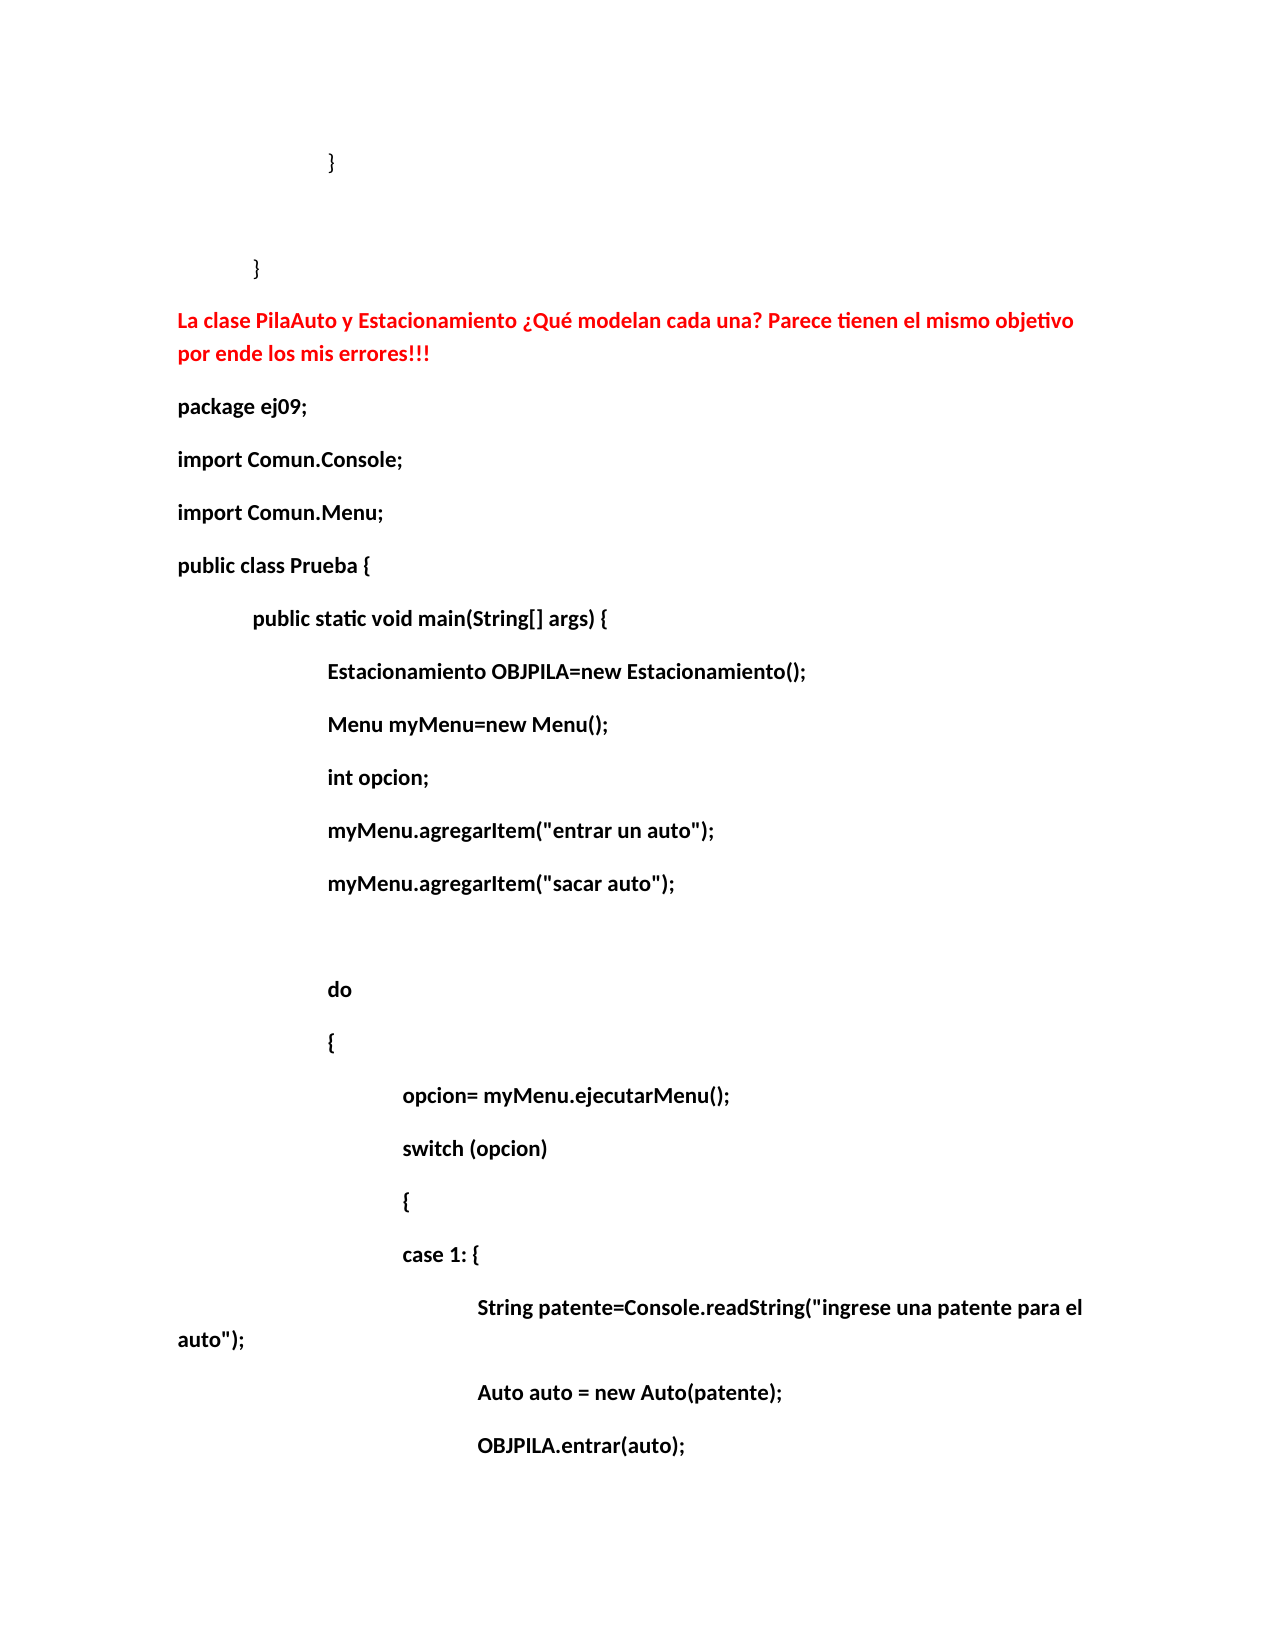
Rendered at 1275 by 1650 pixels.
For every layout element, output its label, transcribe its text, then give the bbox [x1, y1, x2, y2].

text myMenu.agregarItem("sacar auto"); [177, 869, 1098, 897]
text public class Prueba { [177, 551, 1098, 579]
text package ej09; [177, 392, 1098, 420]
text import Comun.Menu; [177, 498, 1098, 526]
text opcion= myMenu.ejecutarMenu(); [177, 1081, 1098, 1109]
text { [177, 1187, 1098, 1215]
text switch (opcion) [177, 1134, 1098, 1162]
text case 1: { [177, 1240, 1098, 1268]
text Auto auto = new Auto(patente); [177, 1378, 1098, 1406]
text { [177, 1028, 1098, 1056]
text OBJPILA.entrar(auto); [177, 1431, 1098, 1459]
text public static void main(String[] args) { [177, 604, 1098, 632]
text } [177, 254, 1098, 282]
text myMenu.agregarItem("entrar un auto"); [177, 816, 1098, 844]
text String patente=Console.readString("ingrese una patente para el auto"); [177, 1293, 1098, 1353]
text Menu myMenu=new Menu(); [177, 710, 1098, 738]
text import Comun.Console; [177, 445, 1098, 473]
text int opcion; [177, 763, 1098, 791]
text do [177, 975, 1098, 1003]
text } [177, 148, 1098, 176]
text La clase PilaAuto y Estacionamiento ¿Qué modelan cada una? Parece tienen el mismo objetivo por ende los mis errores!!! [177, 307, 1098, 367]
text Estacionamiento OBJPILA=new Estacionamiento(); [177, 657, 1098, 685]
